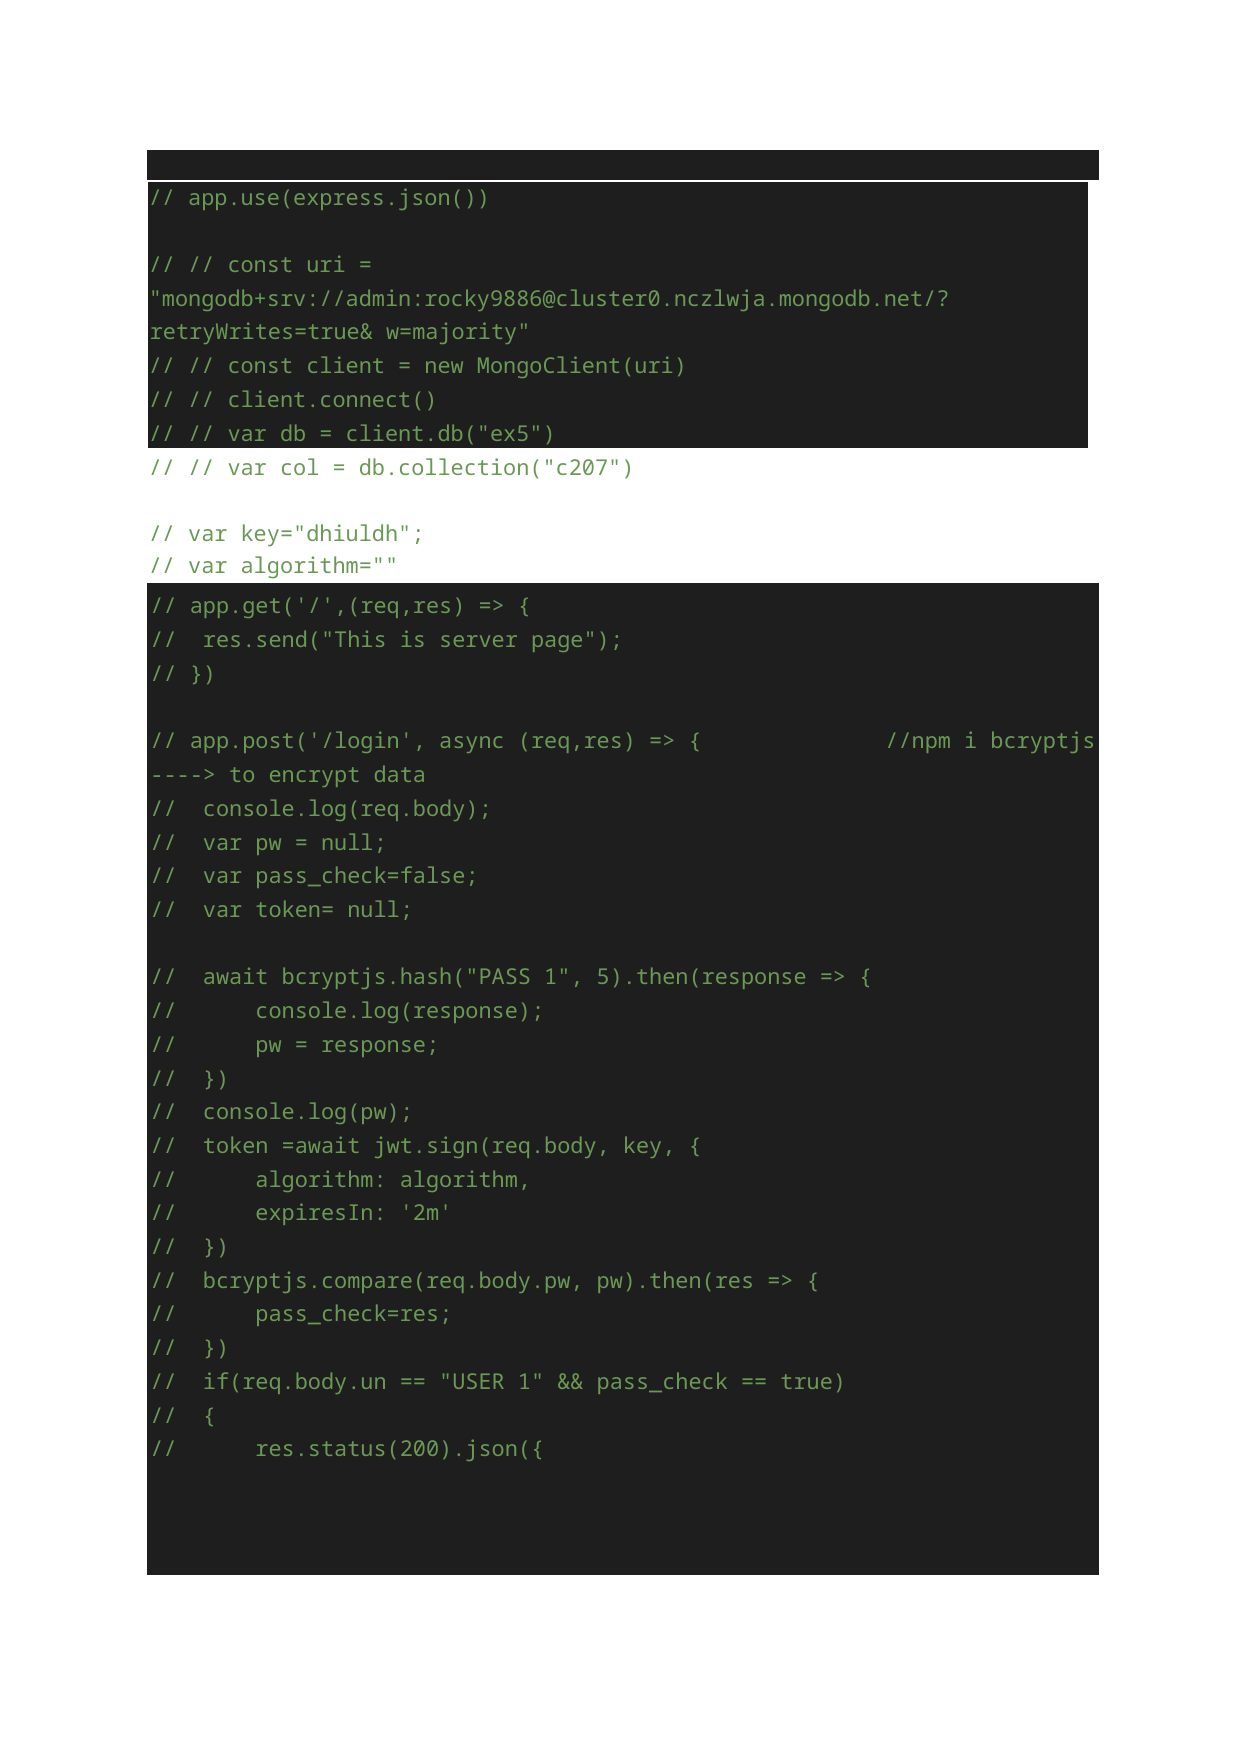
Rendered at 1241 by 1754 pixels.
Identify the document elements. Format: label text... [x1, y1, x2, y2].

text // // var col = db.collection("c207") [148, 452, 1088, 481]
text // app.use(express.json()) [148, 182, 1088, 212]
text // // client.connect() [148, 384, 1088, 414]
text "mongodb+srv://admin:rocky9886@cluster0.nczlwja.mongodb.net/?retryWrites=true& w=majority" [148, 283, 1088, 346]
text // // const uri = [148, 249, 1088, 279]
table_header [147, 583, 1099, 1543]
text // var algorithm="" [148, 550, 1088, 580]
text // // const client = new MongoClient(uri) [148, 350, 1088, 380]
text // var key="dhiuldh"; [148, 518, 1088, 548]
text // // var db = client.db("ex5") [148, 418, 1088, 448]
